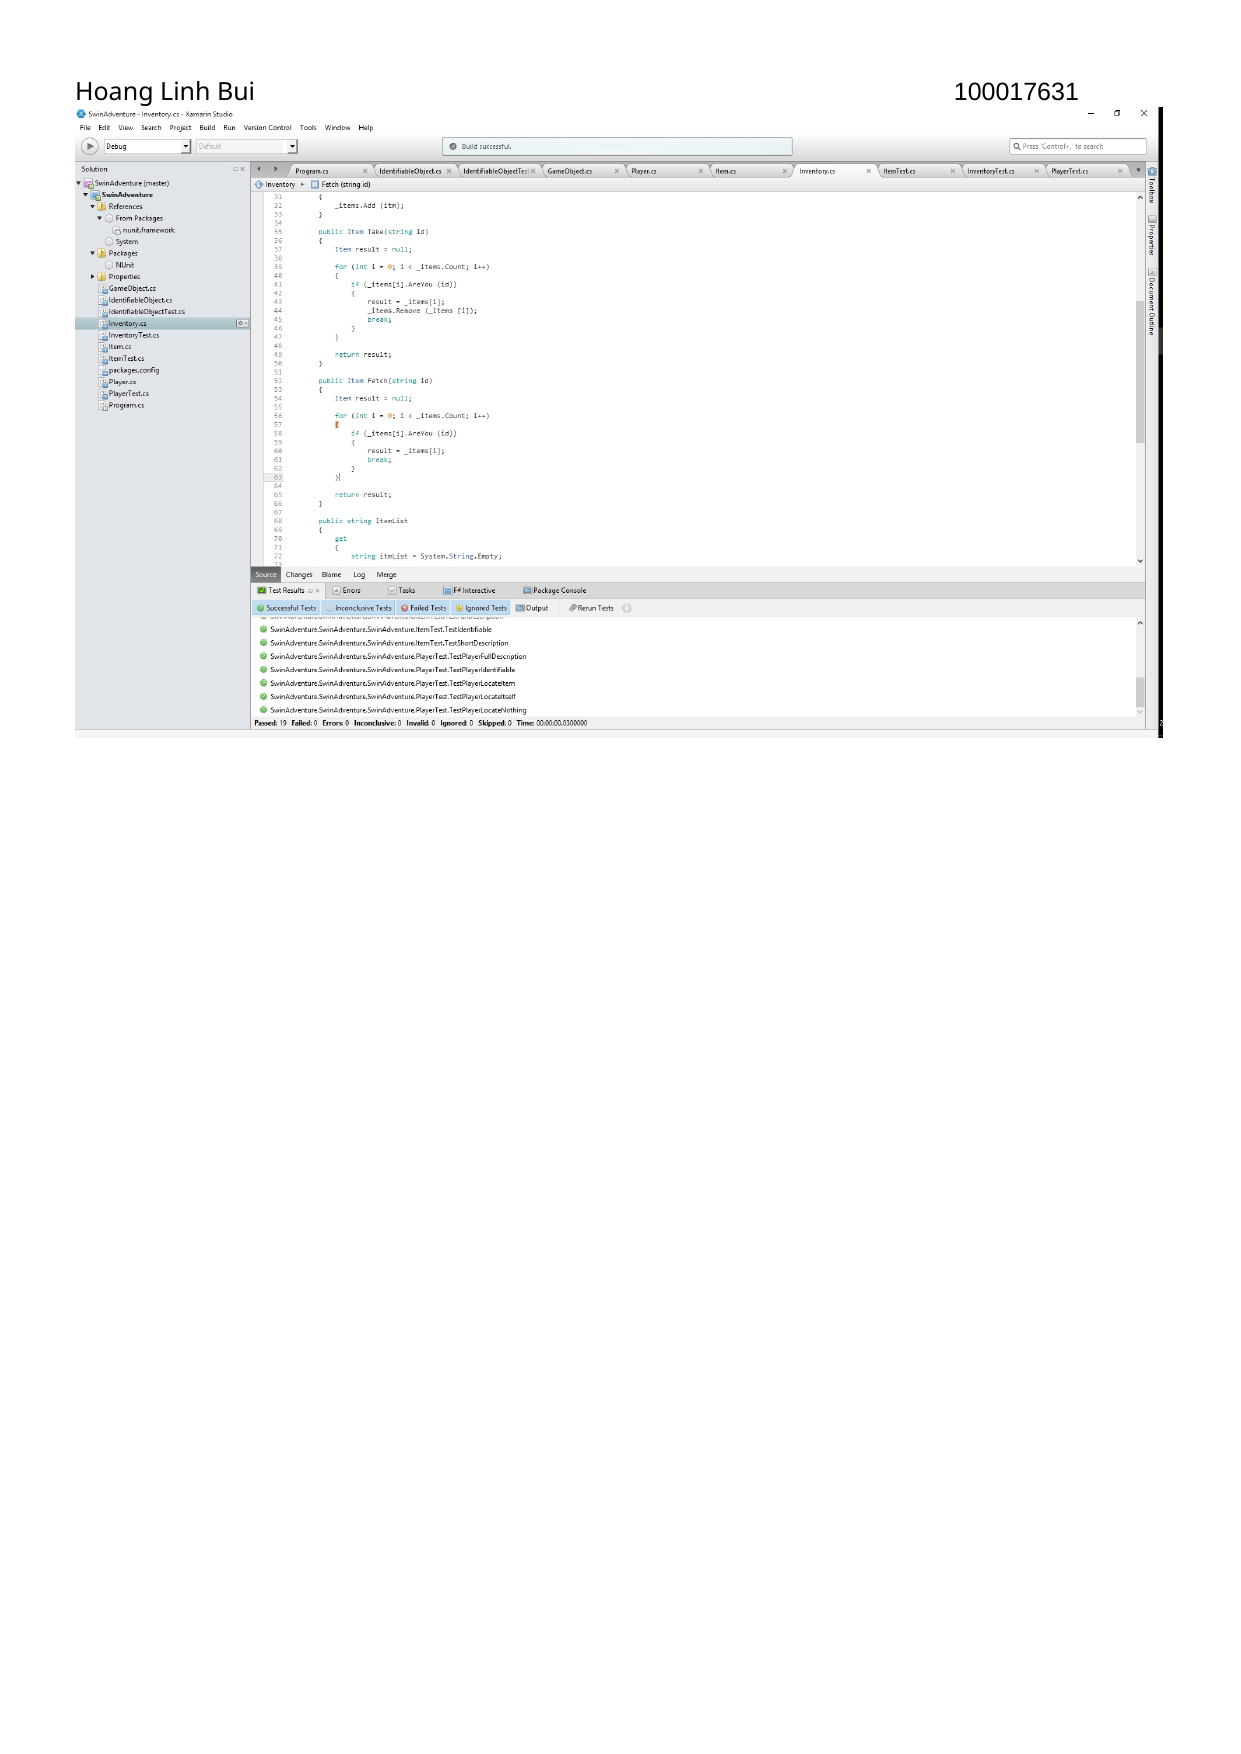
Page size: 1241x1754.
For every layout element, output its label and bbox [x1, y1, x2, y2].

picture [75, 107, 1163, 738]
